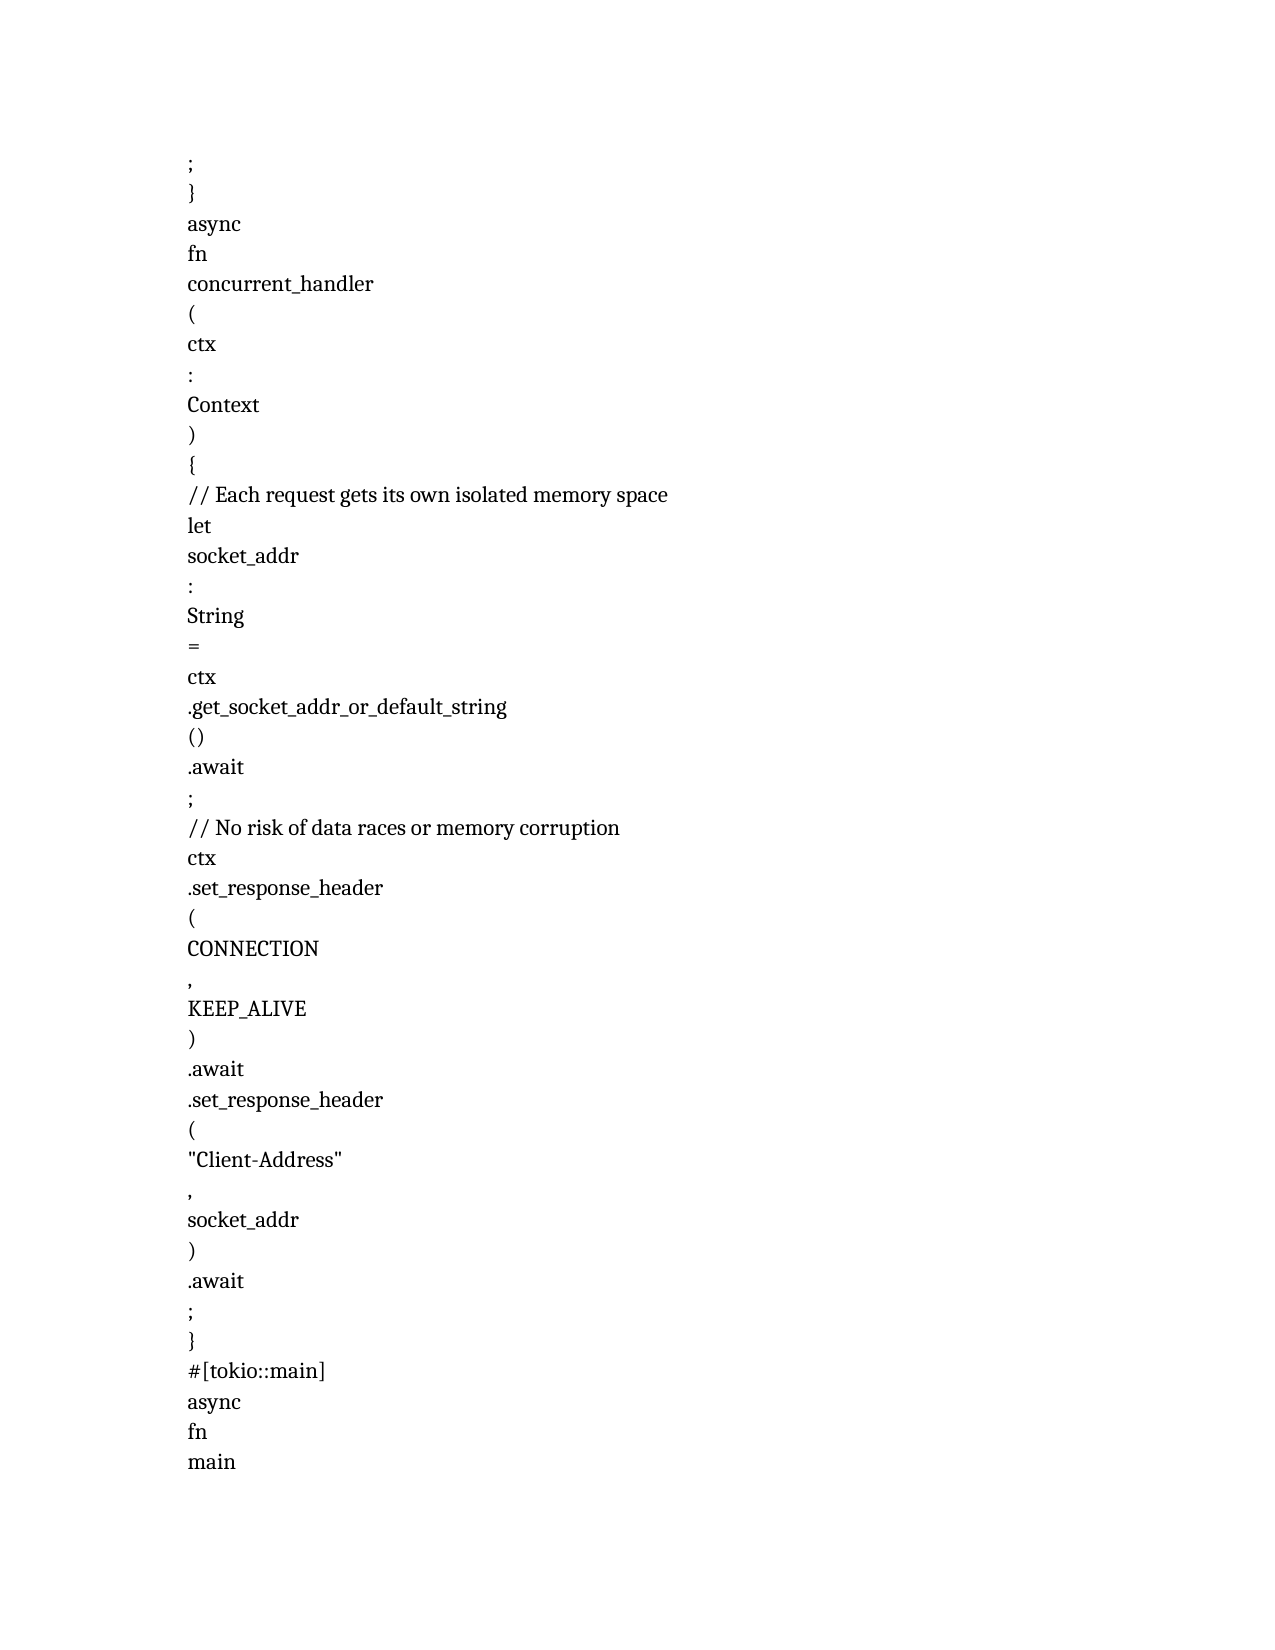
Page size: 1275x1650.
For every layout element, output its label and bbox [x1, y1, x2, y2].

text [187, 150, 1087, 1475]
